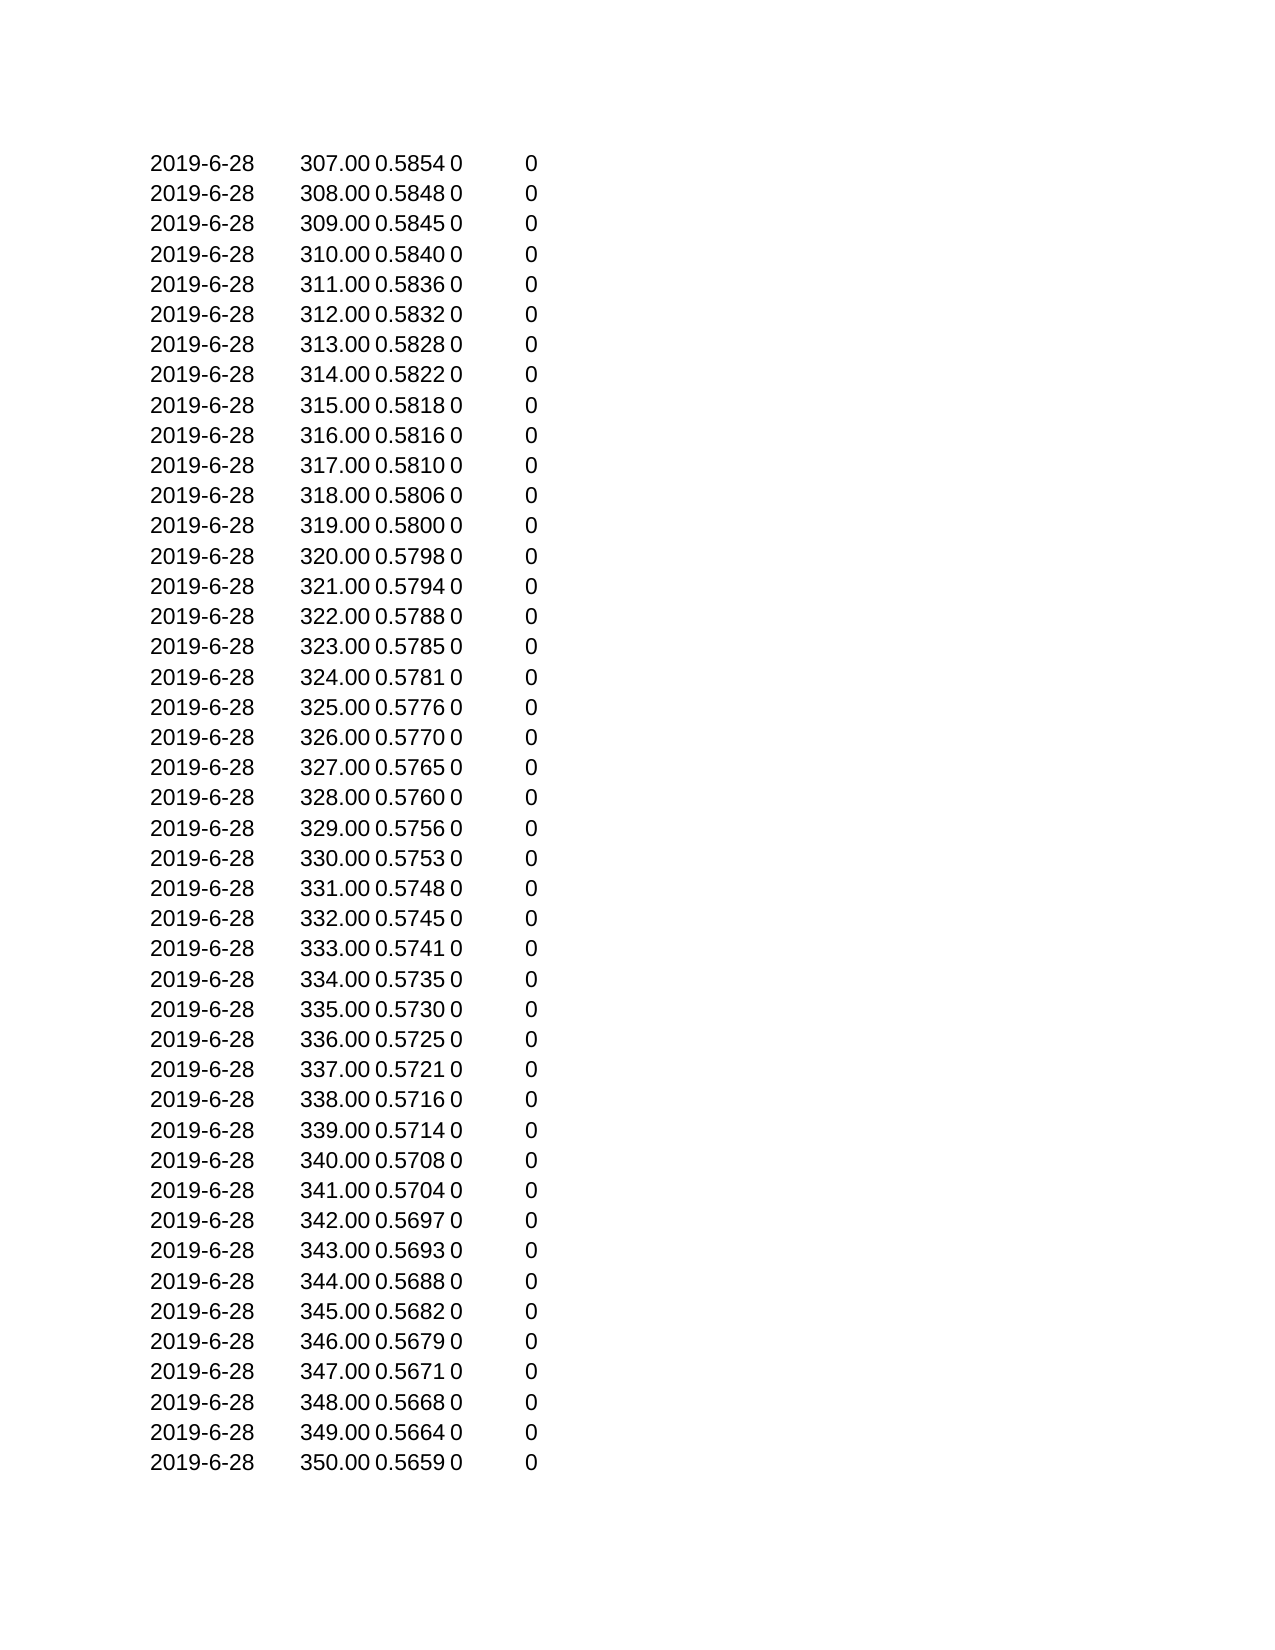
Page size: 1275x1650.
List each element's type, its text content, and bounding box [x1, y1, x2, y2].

text 2019-6-28 310.00 0.5840 0 0 [150, 241, 1125, 267]
text 2019-6-28 341.00 0.5704 0 0 [150, 1177, 1125, 1203]
text 2019-6-28 332.00 0.5745 0 0 [150, 905, 1125, 932]
text 2019-6-28 343.00 0.5693 0 0 [150, 1237, 1125, 1264]
text 2019-6-28 322.00 0.5788 0 0 [150, 603, 1125, 629]
text 2019-6-28 339.00 0.5714 0 0 [150, 1117, 1125, 1143]
text 2019-6-28 324.00 0.5781 0 0 [150, 663, 1125, 690]
text 2019-6-28 342.00 0.5697 0 0 [150, 1207, 1125, 1234]
text 2019-6-28 326.00 0.5770 0 0 [150, 724, 1125, 750]
text 2019-6-28 311.00 0.5836 0 0 [150, 271, 1125, 297]
text 2019-6-28 328.00 0.5760 0 0 [150, 784, 1125, 811]
text 2019-6-28 330.00 0.5753 0 0 [150, 845, 1125, 871]
text 2019-6-28 345.00 0.5682 0 0 [150, 1298, 1125, 1324]
text 2019-6-28 319.00 0.5800 0 0 [150, 512, 1125, 539]
text 2019-6-28 313.00 0.5828 0 0 [150, 331, 1125, 358]
text 2019-6-28 348.00 0.5668 0 0 [150, 1388, 1125, 1415]
text 2019-6-28 317.00 0.5810 0 0 [150, 452, 1125, 478]
text 2019-6-28 344.00 0.5688 0 0 [150, 1268, 1125, 1294]
text 2019-6-28 349.00 0.5664 0 0 [150, 1419, 1125, 1445]
text 2019-6-28 316.00 0.5816 0 0 [150, 422, 1125, 448]
text 2019-6-28 335.00 0.5730 0 0 [150, 996, 1125, 1022]
text 2019-6-28 336.00 0.5725 0 0 [150, 1026, 1125, 1052]
text 2019-6-28 314.00 0.5822 0 0 [150, 361, 1125, 388]
text 2019-6-28 331.00 0.5748 0 0 [150, 875, 1125, 901]
text 2019-6-28 350.00 0.5659 0 0 [150, 1449, 1125, 1475]
text 2019-6-28 333.00 0.5741 0 0 [150, 935, 1125, 962]
text 2019-6-28 321.00 0.5794 0 0 [150, 573, 1125, 599]
text 2019-6-28 318.00 0.5806 0 0 [150, 482, 1125, 509]
text 2019-6-28 340.00 0.5708 0 0 [150, 1147, 1125, 1173]
text 2019-6-28 309.00 0.5845 0 0 [150, 210, 1125, 237]
text 2019-6-28 347.00 0.5671 0 0 [150, 1358, 1125, 1385]
text 2019-6-28 338.00 0.5716 0 0 [150, 1086, 1125, 1113]
text 2019-6-28 308.00 0.5848 0 0 [150, 180, 1125, 207]
text 2019-6-28 312.00 0.5832 0 0 [150, 301, 1125, 327]
text 2019-6-28 334.00 0.5735 0 0 [150, 966, 1125, 992]
text 2019-6-28 323.00 0.5785 0 0 [150, 633, 1125, 660]
text 2019-6-28 307.00 0.5854 0 0 [150, 150, 1125, 176]
text 2019-6-28 320.00 0.5798 0 0 [150, 543, 1125, 569]
text 2019-6-28 329.00 0.5756 0 0 [150, 814, 1125, 841]
text 2019-6-28 327.00 0.5765 0 0 [150, 754, 1125, 781]
text 2019-6-28 325.00 0.5776 0 0 [150, 694, 1125, 720]
text 2019-6-28 315.00 0.5818 0 0 [150, 392, 1125, 418]
text 2019-6-28 346.00 0.5679 0 0 [150, 1328, 1125, 1354]
text 2019-6-28 337.00 0.5721 0 0 [150, 1056, 1125, 1083]
